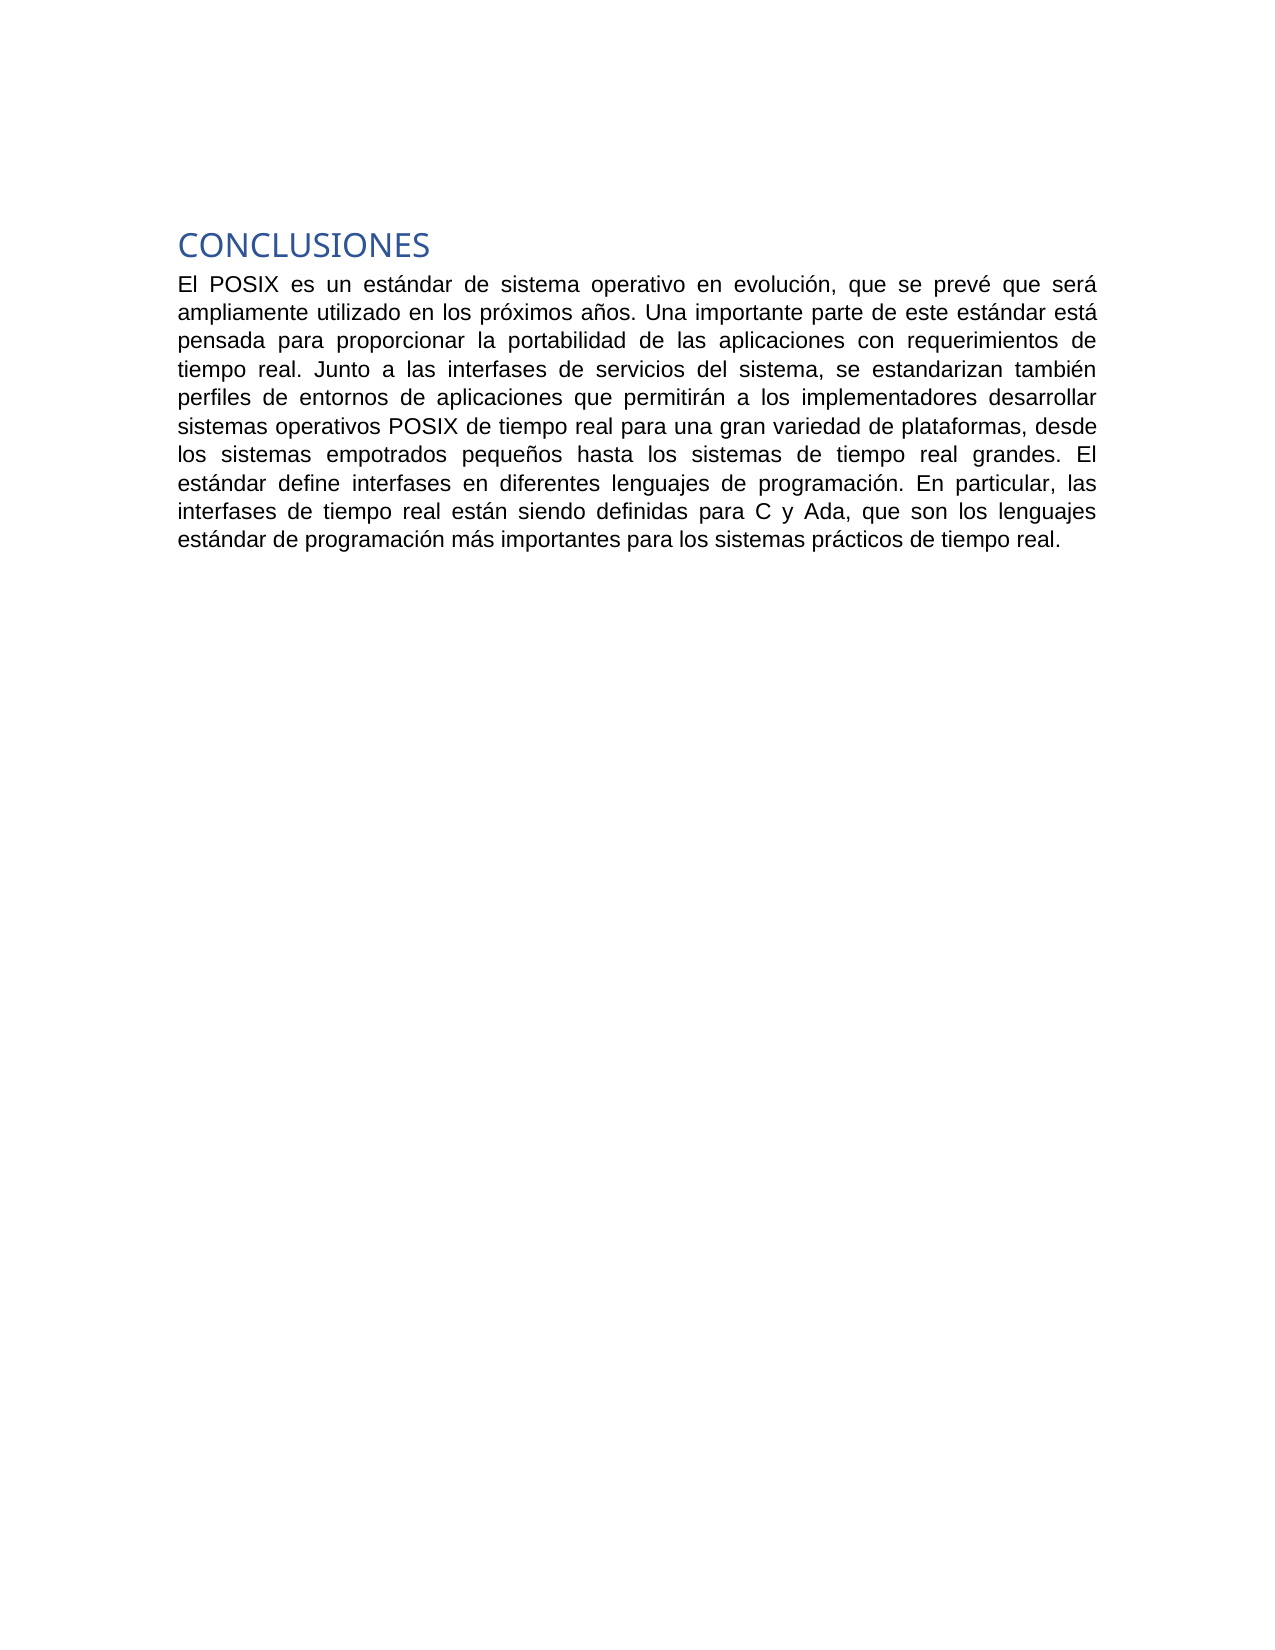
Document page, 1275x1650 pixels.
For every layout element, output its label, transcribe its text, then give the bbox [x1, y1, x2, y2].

text El POSIX es un estándar de sistema operativo en evolución, que se prevé que será ampliamente utilizado en los próximos años. Una importante parte de este estándar está pensada para proporcionar la portabilidad de las aplicaciones con requerimientos de tiempo real. Junto a las interfases de servicios del sistema, se estandarizan también perfiles de entornos de aplicaciones que permitirán a los implementadores desarrollar sistemas operativos POSIX de tiempo real para una gran variedad de plataformas, desde los sistemas empotrados pequeños hasta los sistemas de tiempo real grandes. El estándar define interfases en diferentes lenguajes de programación. En particular, las interfases de tiempo real están siendo definidas para C y Ada, que son los lenguajes estándar de programación más importantes para los sistemas prácticos de tiempo real. [177, 271, 1098, 553]
subtitle CONCLUSIONES [177, 222, 1098, 267]
